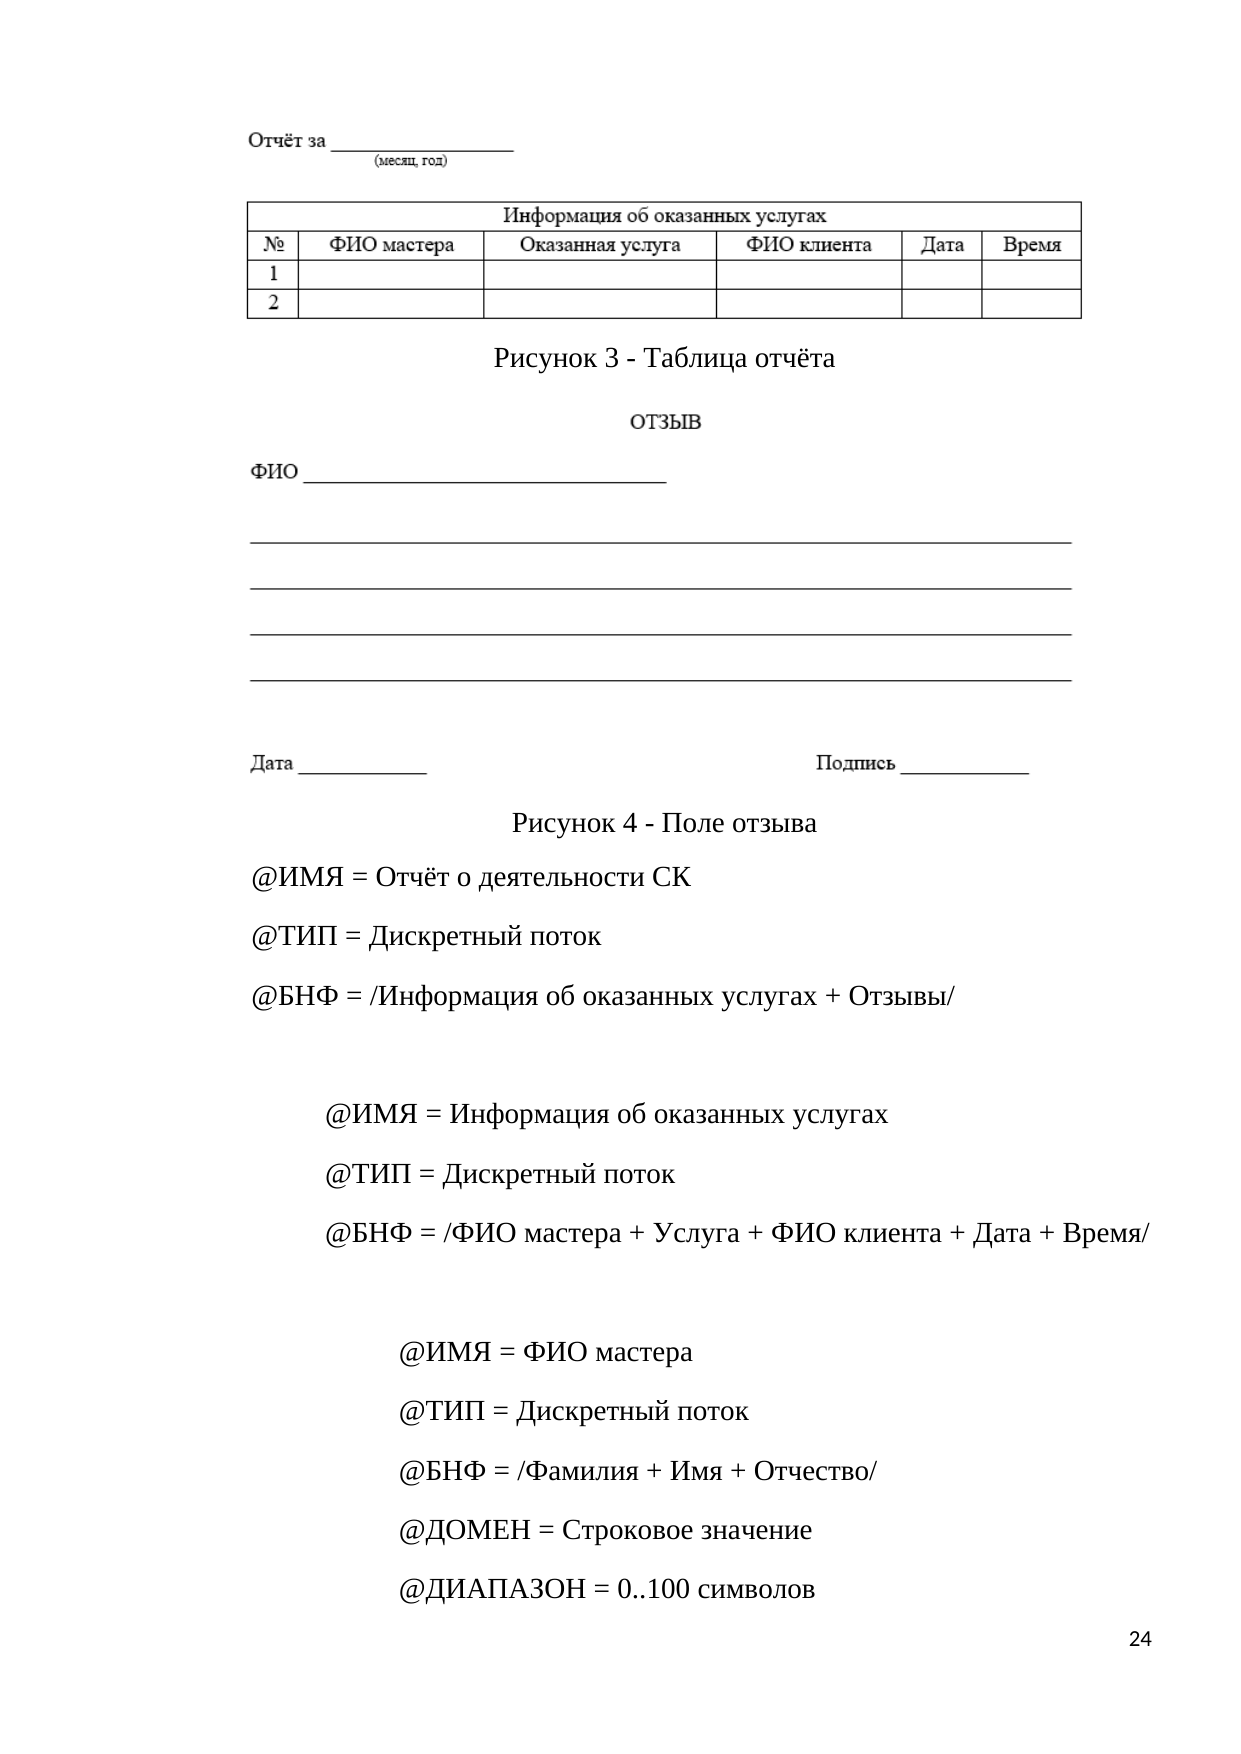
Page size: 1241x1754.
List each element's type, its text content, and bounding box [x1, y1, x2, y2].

text Рисунок 3 - Таблица отчёта [177, 340, 1152, 374]
text Рисунок 4 - Поле отзыва [177, 805, 1152, 838]
text @БНФ = /Фамилия + Имя + Отчество/ [324, 1453, 1152, 1486]
text @ТИП = Дискретный поток [251, 1156, 1152, 1189]
text @ИМЯ = Отчёт о деятельности СК [177, 859, 1152, 893]
text @ИМЯ = Информация об оказанных услугах [177, 1097, 1152, 1130]
text @БНФ = /Информация об оказанных услугах + Отзывы/ [177, 978, 1152, 1011]
text @ТИП = Дискретный поток [324, 1393, 1152, 1427]
text @ИМЯ = ФИО мастера [324, 1334, 1152, 1368]
text @БНФ = /ФИО мастера + Услуга + ФИО клиента + Дата + Время/ [251, 1215, 1152, 1249]
text @ДОМЕН = Строковое значение [324, 1512, 1152, 1546]
text @ДИАПАЗОН = 0..100 символов [324, 1572, 1152, 1605]
text @ТИП = Дискретный поток [177, 918, 1152, 952]
picture [230, 118, 1099, 336]
picture [230, 394, 1099, 801]
